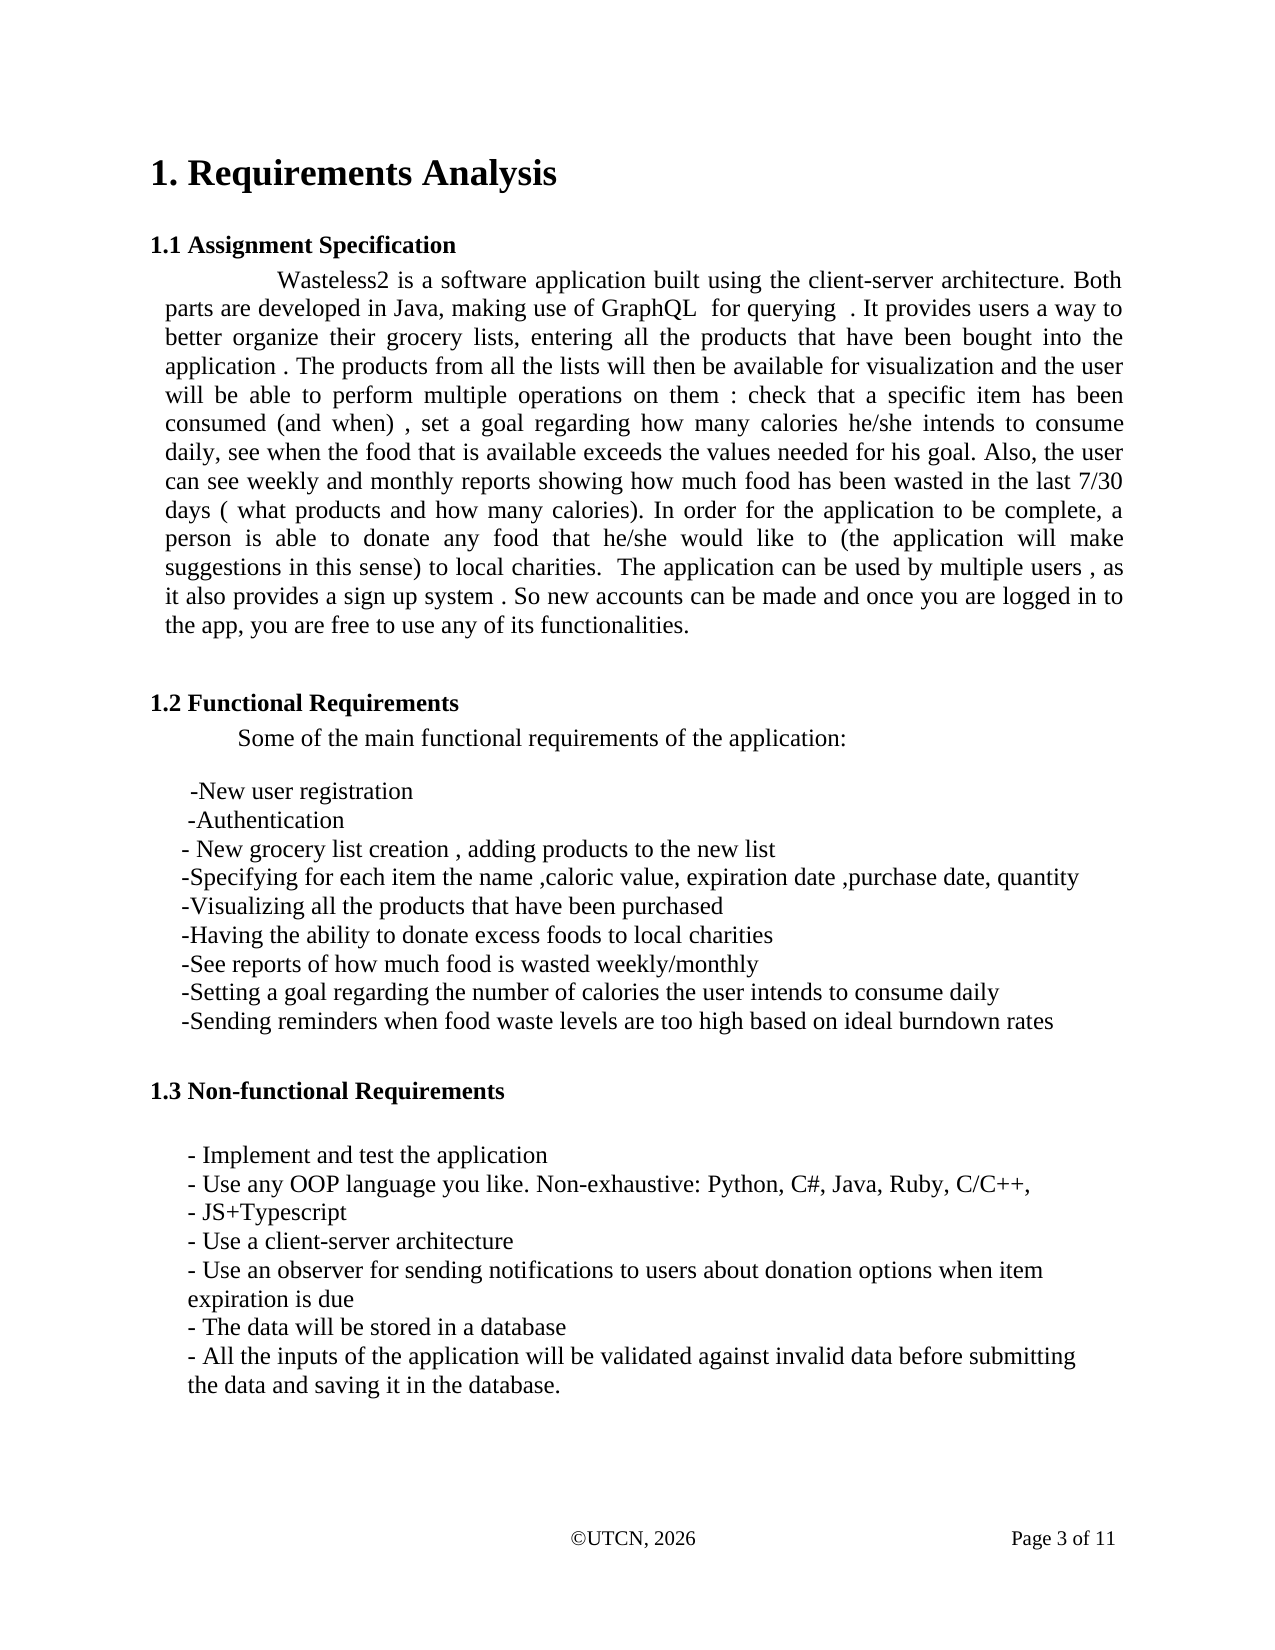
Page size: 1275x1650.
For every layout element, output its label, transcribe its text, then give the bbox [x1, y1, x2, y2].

text -Visualizing all the products that have been purchased [150, 891, 1125, 920]
text -New user registration [165, 776, 1125, 805]
text expiration is due [187, 1284, 1125, 1312]
subtitle Non-functional Requirements [150, 1076, 1125, 1105]
text - Use any OOP language you like. Non-exhaustive: Python, C#, Java, Ruby, C/C++, [187, 1169, 1125, 1197]
text - Use a client-server architecture [187, 1226, 1125, 1255]
list -Sending reminders when food waste levels are too high based on ideal burndown rates [150, 1006, 1125, 1035]
subtitle Functional Requirements [150, 688, 1125, 717]
list -See reports of how much food is wasted weekly/monthly [150, 949, 1125, 977]
list -Setting a goal regarding the number of calories the user intends to consume daily [150, 977, 1125, 1006]
list -Having the ability to donate excess foods to local charities [150, 920, 1125, 949]
text - JS+Typescript [187, 1197, 1125, 1226]
text - Use an observer for sending notifications to users about donation options when item [187, 1255, 1125, 1284]
text the data and saving it in the database. [187, 1370, 1125, 1399]
text - New grocery list creation , adding products to the new list [150, 834, 1125, 862]
text - Implement and test the application [187, 1140, 1125, 1169]
text - All the inputs of the application will be validated against invalid data before submitting [187, 1341, 1125, 1370]
text -Specifying for each item the name ,caloric value, expiration date ,purchase date, quantity [150, 862, 1125, 891]
subtitle Assignment Specification [150, 230, 1125, 258]
text -Authentication [150, 805, 1125, 834]
text - The data will be stored in a database [187, 1312, 1125, 1341]
title 1. Requirements Analysis [150, 150, 1125, 193]
text Wasteless2 is a software application built using the client-server architecture. Both parts are developed in Java, making use of GraphQL for querying . It provides users a way to better organize their grocery lists, entering all the products that have been bought into the application . The products from all the lists will then be available for visualization and the user will be able to perform multiple operations on them : check that a specific item has been consumed (and when) , set a goal regarding how many calories he/she intends to consume daily, see when the food that is available exceeds the values needed for his goal. Also, the user can see weekly and monthly reports showing how much food has been wasted in the last 7/30 days ( what products and how many calories). In order for the application to be complete, a person is able to donate any food that he/she would like to (the application will make suggestions in this sense) to local charities. The application can be used by multiple users , as it also provides a sign up system . So new accounts can be made and once you are logged in to the app, you are free to use any of its functionalities. [165, 265, 1125, 638]
text Some of the main functional requirements of the application: [150, 723, 1125, 752]
